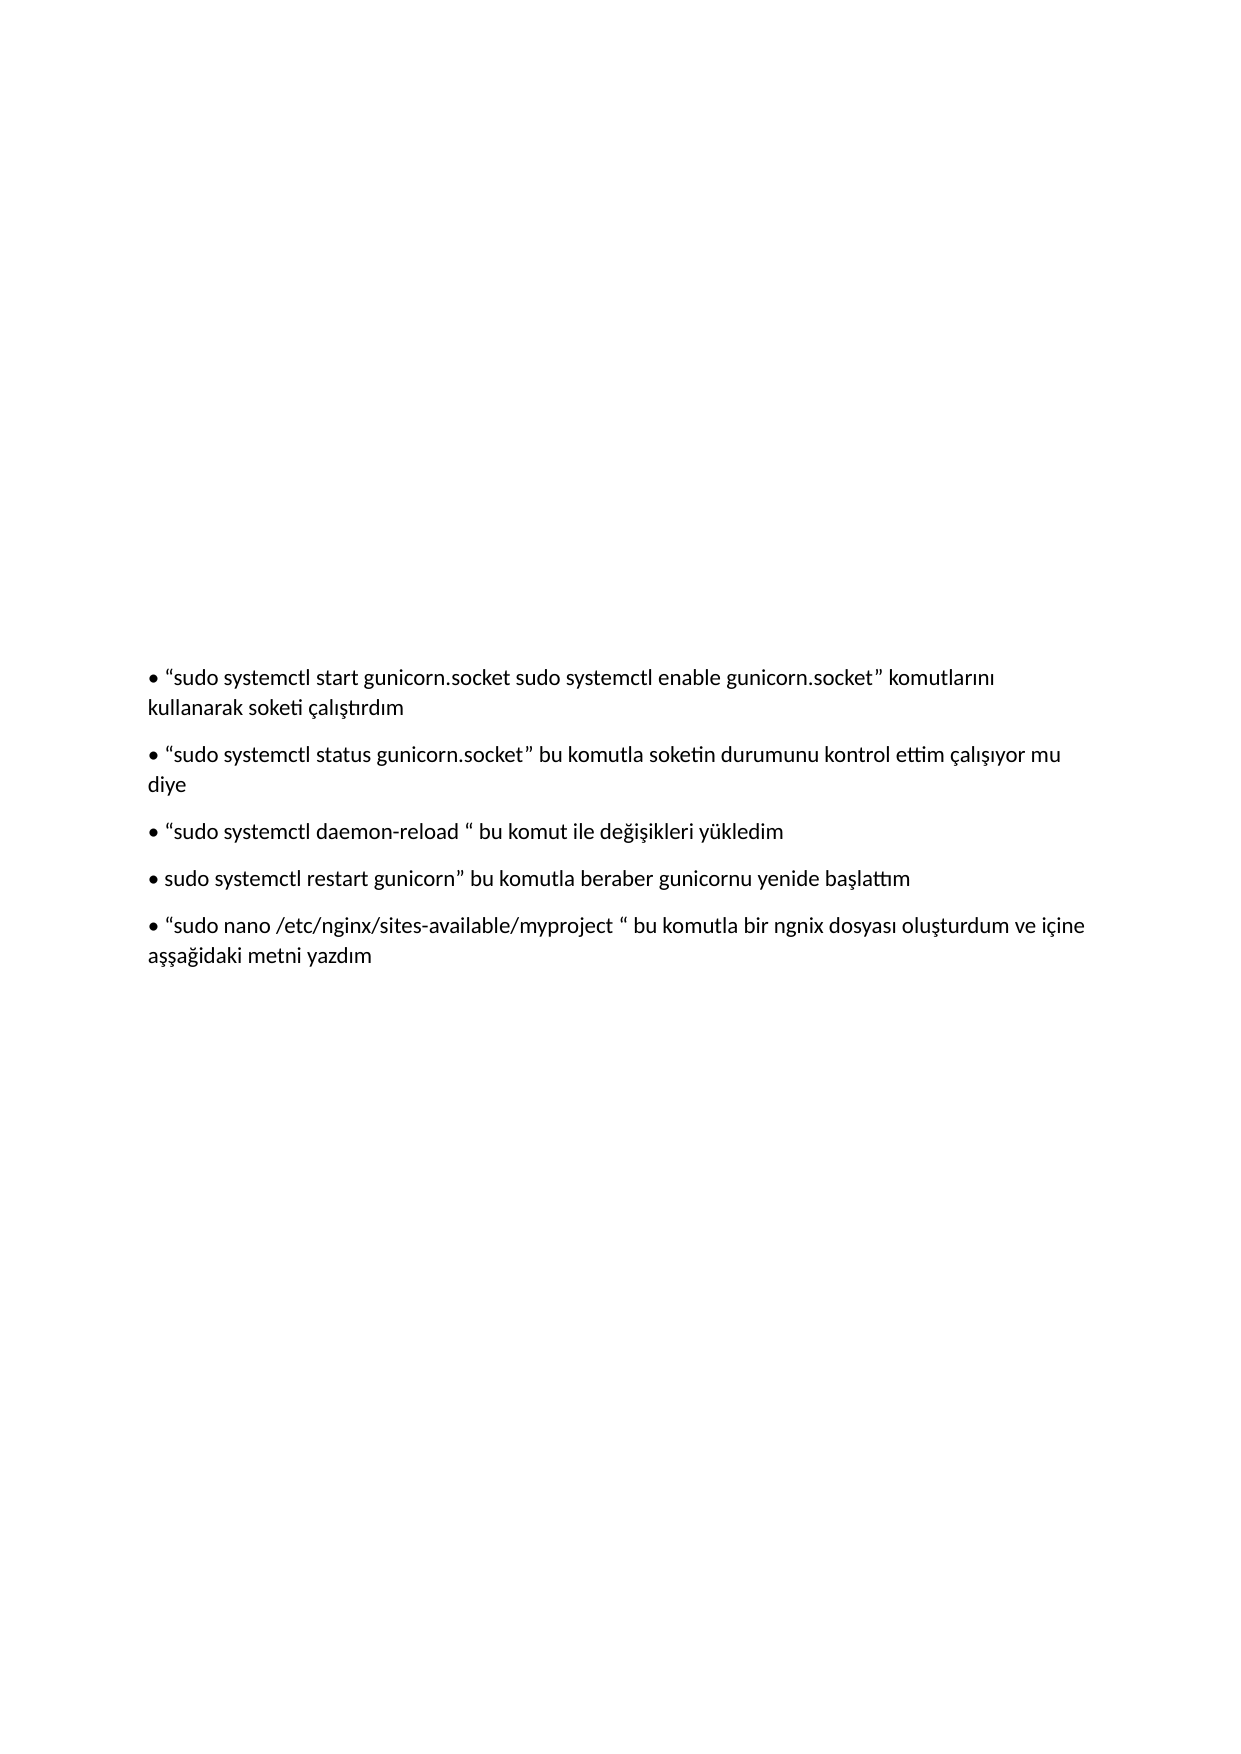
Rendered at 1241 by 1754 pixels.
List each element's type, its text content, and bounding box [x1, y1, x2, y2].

text • “sudo nano /etc/nginx/sites-available/myproject “ bu komutla bir ngnix dosyası oluşturdum ve içine aşşağidaki metni yazdım [148, 911, 1093, 969]
text • “sudo systemctl daemon-reload “ bu komut ile değişikleri yükledim [148, 817, 1093, 845]
text • sudo systemctl restart gunicorn” bu komutla beraber gunicornu yenide başlattım [148, 864, 1093, 892]
text • “sudo systemctl status gunicorn.socket” bu komutla soketin durumunu kontrol ettim çalışıyor mu diye [148, 740, 1093, 798]
text • “sudo systemctl start gunicorn.socket sudo systemctl enable gunicorn.socket” komutlarını kullanarak soketi çalıştırdım [148, 663, 1093, 721]
